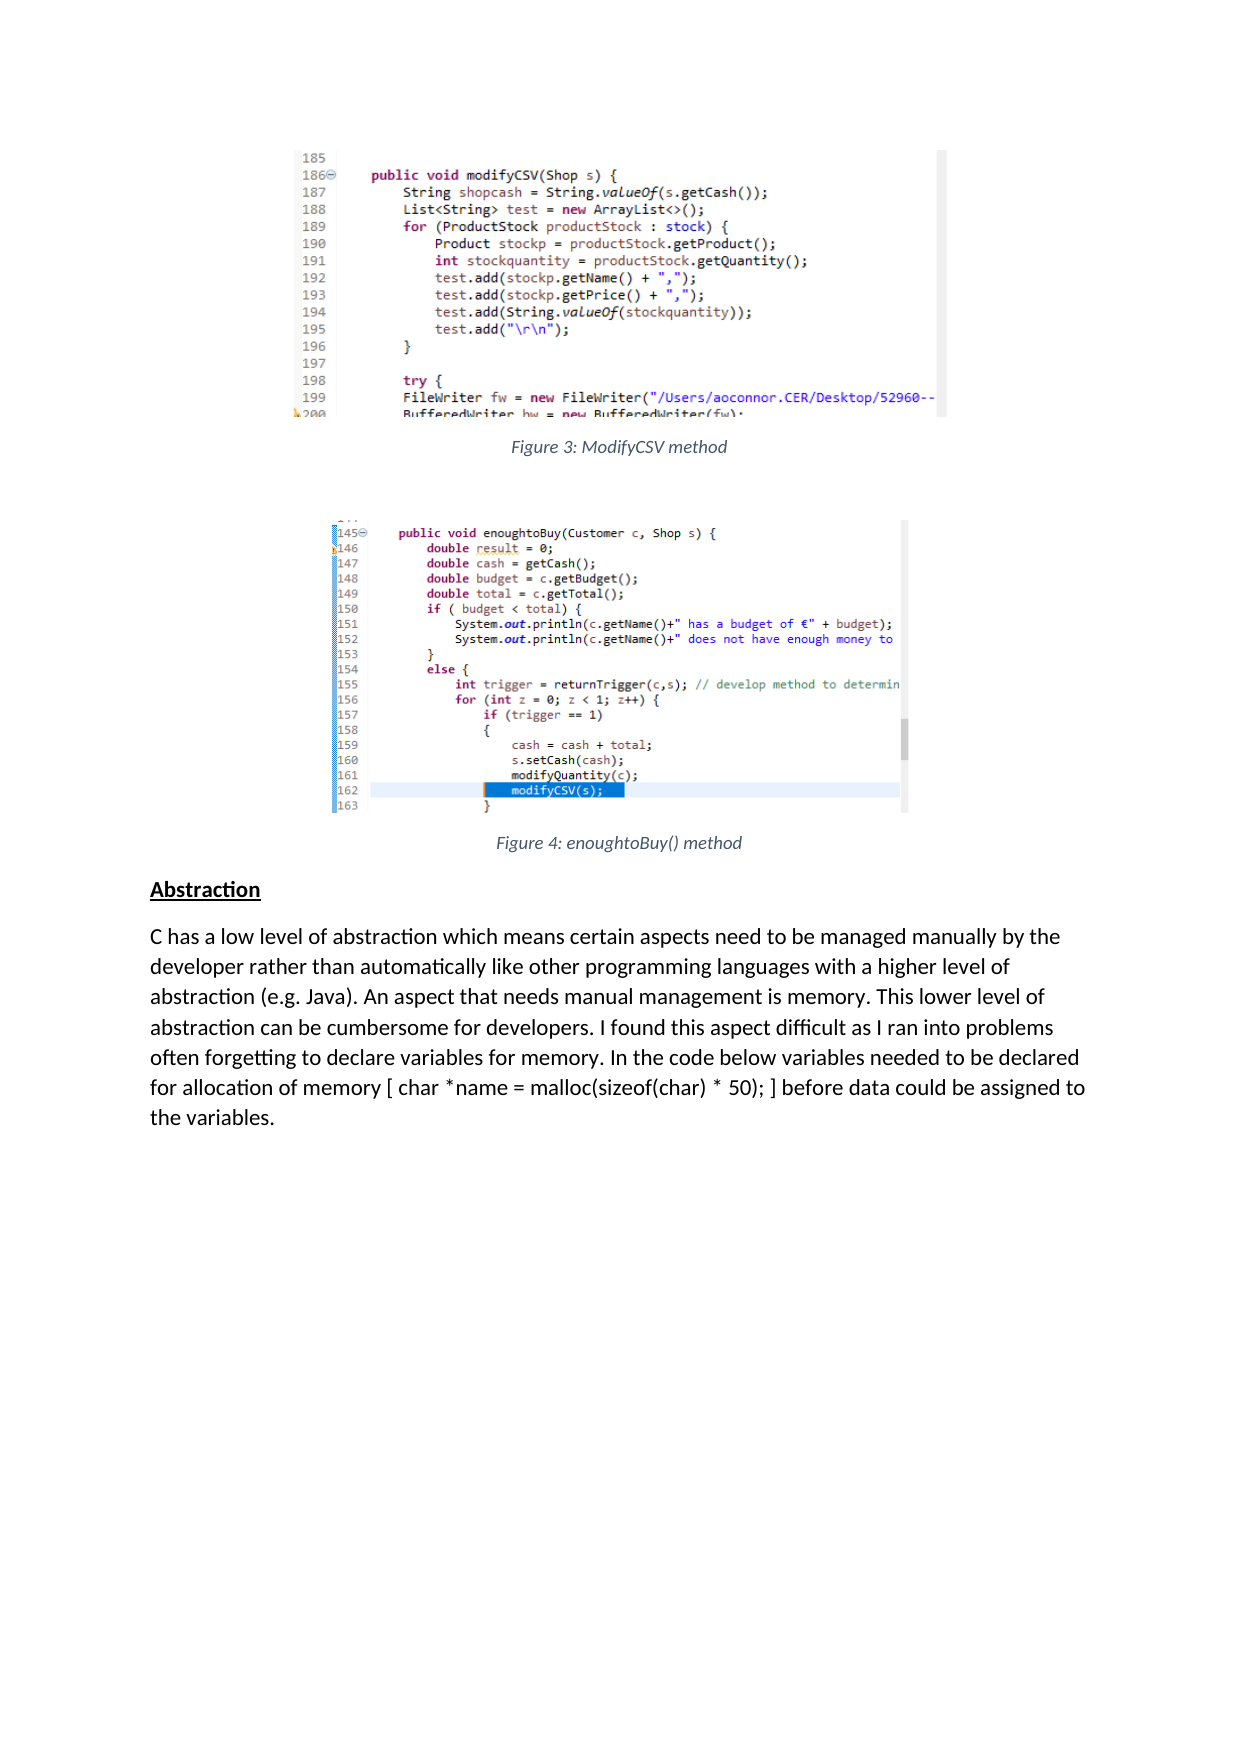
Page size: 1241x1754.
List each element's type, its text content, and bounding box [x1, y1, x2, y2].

picture [293, 150, 947, 417]
text Abstraction [150, 875, 1090, 903]
picture [332, 520, 909, 813]
text C has a low level of abstraction which means certain aspects need to be managed manually by the developer rather than automatically like other programming languages with a higher level of abstraction (e.g. Java). An aspect that needs manual management is memory. This lower level of abstraction can be cumbersome for developers. I found this aspect difficult as I ran into problems often forgetting to declare variables for memory. In the code below variables needed to be declared for allocation of memory [ char *name = malloc(sizeof(char) * 50); ] before data could be assigned to the variables. [150, 922, 1090, 1131]
